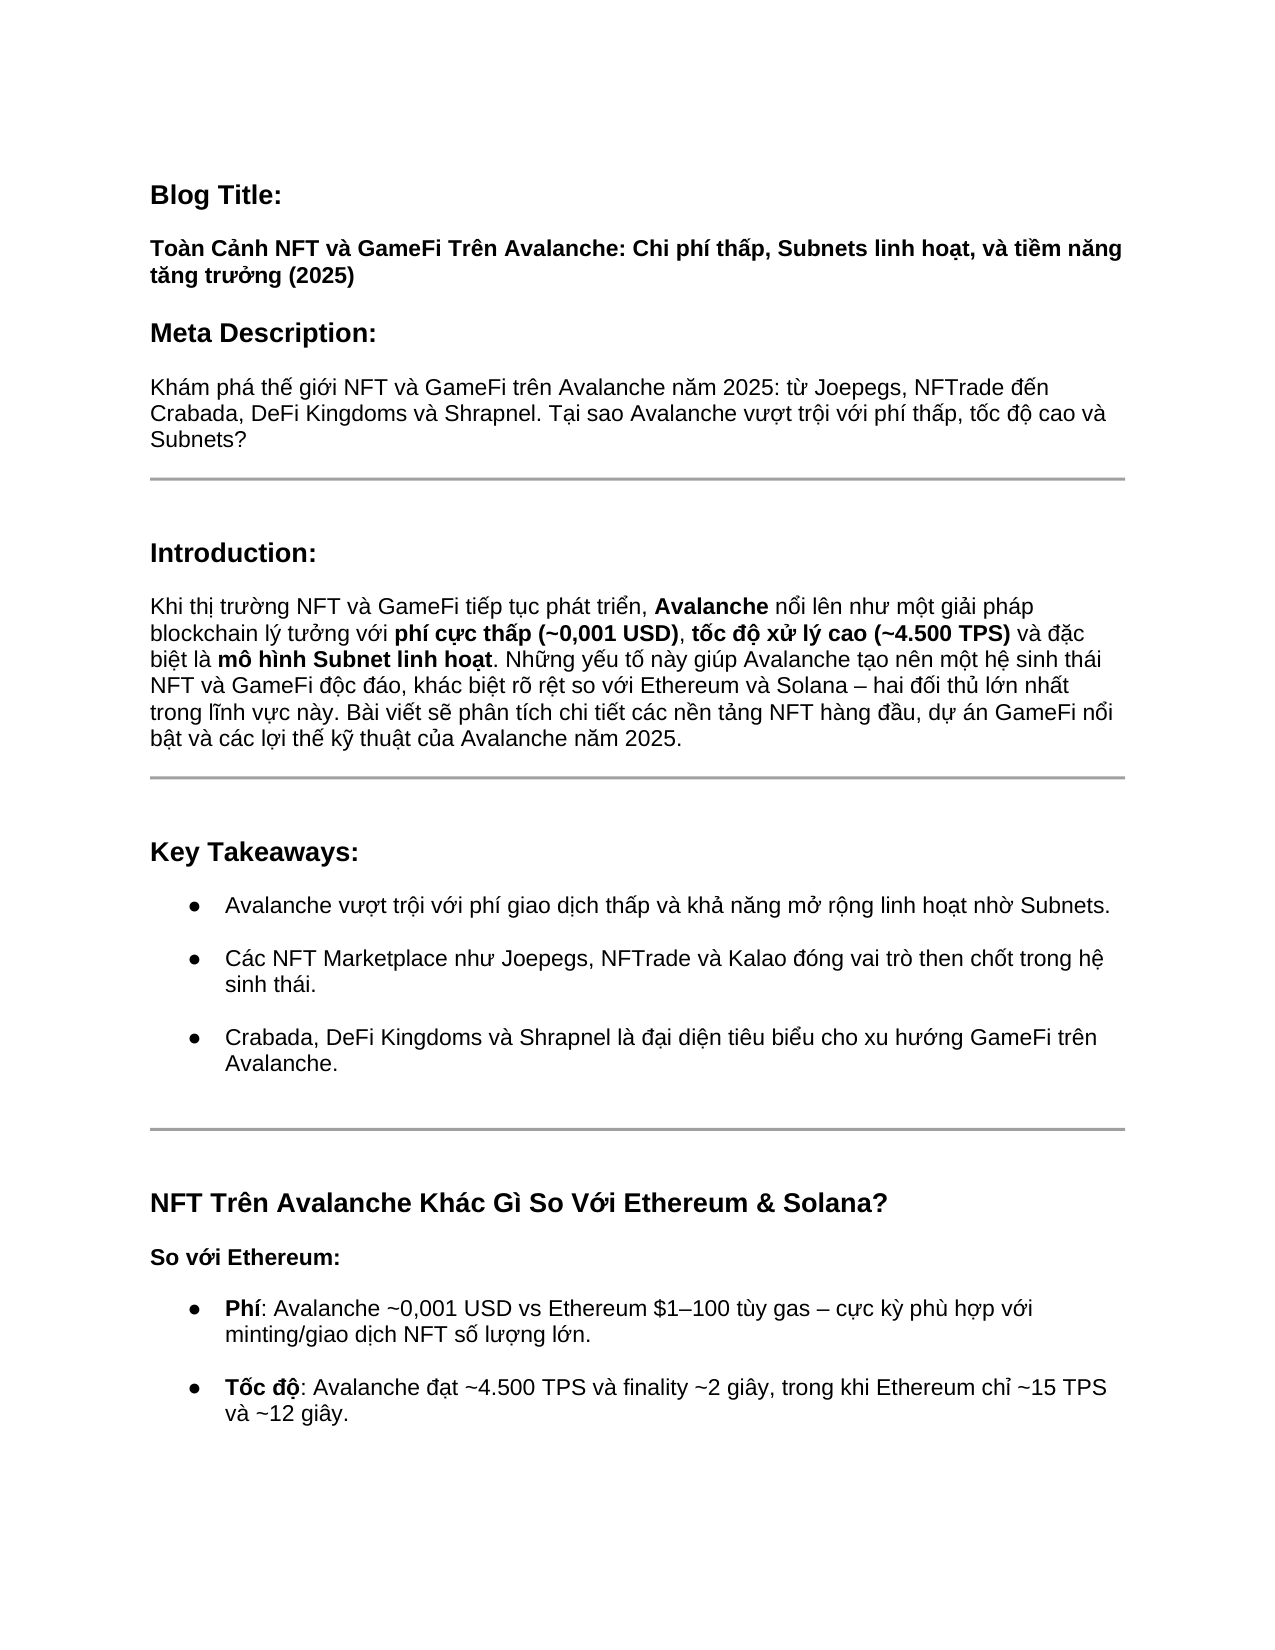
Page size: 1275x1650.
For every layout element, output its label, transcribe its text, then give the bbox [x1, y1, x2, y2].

subtitle So với Ethereum: [150, 1243, 1125, 1270]
subtitle NFT Trên Avalanche Khác Gì So Với Ethereum & Solana? [150, 1187, 1125, 1218]
subtitle Meta Description: [150, 317, 1125, 348]
subtitle Blog Title: [150, 179, 1125, 210]
text Toàn Cảnh NFT và GameFi Trên Avalanche: Chi phí thấp, Subnets linh hoạt, và tiềm năng tăng trưởng (2025) [150, 235, 1125, 288]
subtitle Introduction: [150, 537, 1125, 568]
list Phí: Avalanche ~0,001 USD vs Ethereum $1–100 tùy gas – cực kỳ phù hợp với minting/giao dịch NFT số lượng lớn. [187, 1295, 1125, 1374]
list Crabada, DeFi Kingdoms và Shrapnel là đại diện tiêu biểu cho xu hướng GameFi trên Avalanche. [187, 1024, 1125, 1103]
list Các NFT Marketplace như Joepegs, NFTrade và Kalao đóng vai trò then chốt trong hệ sinh thái. [187, 945, 1125, 1024]
subtitle Key Takeaways: [150, 836, 1125, 867]
text Khám phá thế giới NFT và GameFi trên Avalanche năm 2025: từ Joepegs, NFTrade đến Crabada, DeFi Kingdoms và Shrapnel. Tại sao Avalanche vượt trội với phí thấp, tốc độ cao và Subnets? [150, 373, 1125, 453]
list Tốc độ: Avalanche đạt ~4.500 TPS và finality ~2 giây, trong khi Ethereum chỉ ~15 TPS và ~12 giây. [187, 1374, 1125, 1453]
text Khi thị trường NFT và GameFi tiếp tục phát triển, Avalanche nổi lên như một giải pháp blockchain lý tưởng với phí cực thấp (~0,001 USD), tốc độ xử lý cao (~4.500 TPS) và đặc biệt là mô hình Subnet linh hoạt. Những yếu tố này giúp Avalanche tạo nên một hệ sinh thái NFT và GameFi độc đáo, khác biệt rõ rệt so với Ethereum và Solana – hai đối thủ lớn nhất trong lĩnh vực này. Bài viết sẽ phân tích chi tiết các nền tảng NFT hàng đầu, dự án GameFi nổi bật và các lợi thế kỹ thuật của Avalanche năm 2025. [150, 593, 1125, 751]
list Avalanche vượt trội với phí giao dịch thấp và khả năng mở rộng linh hoạt nhờ Subnets. [187, 892, 1125, 945]
